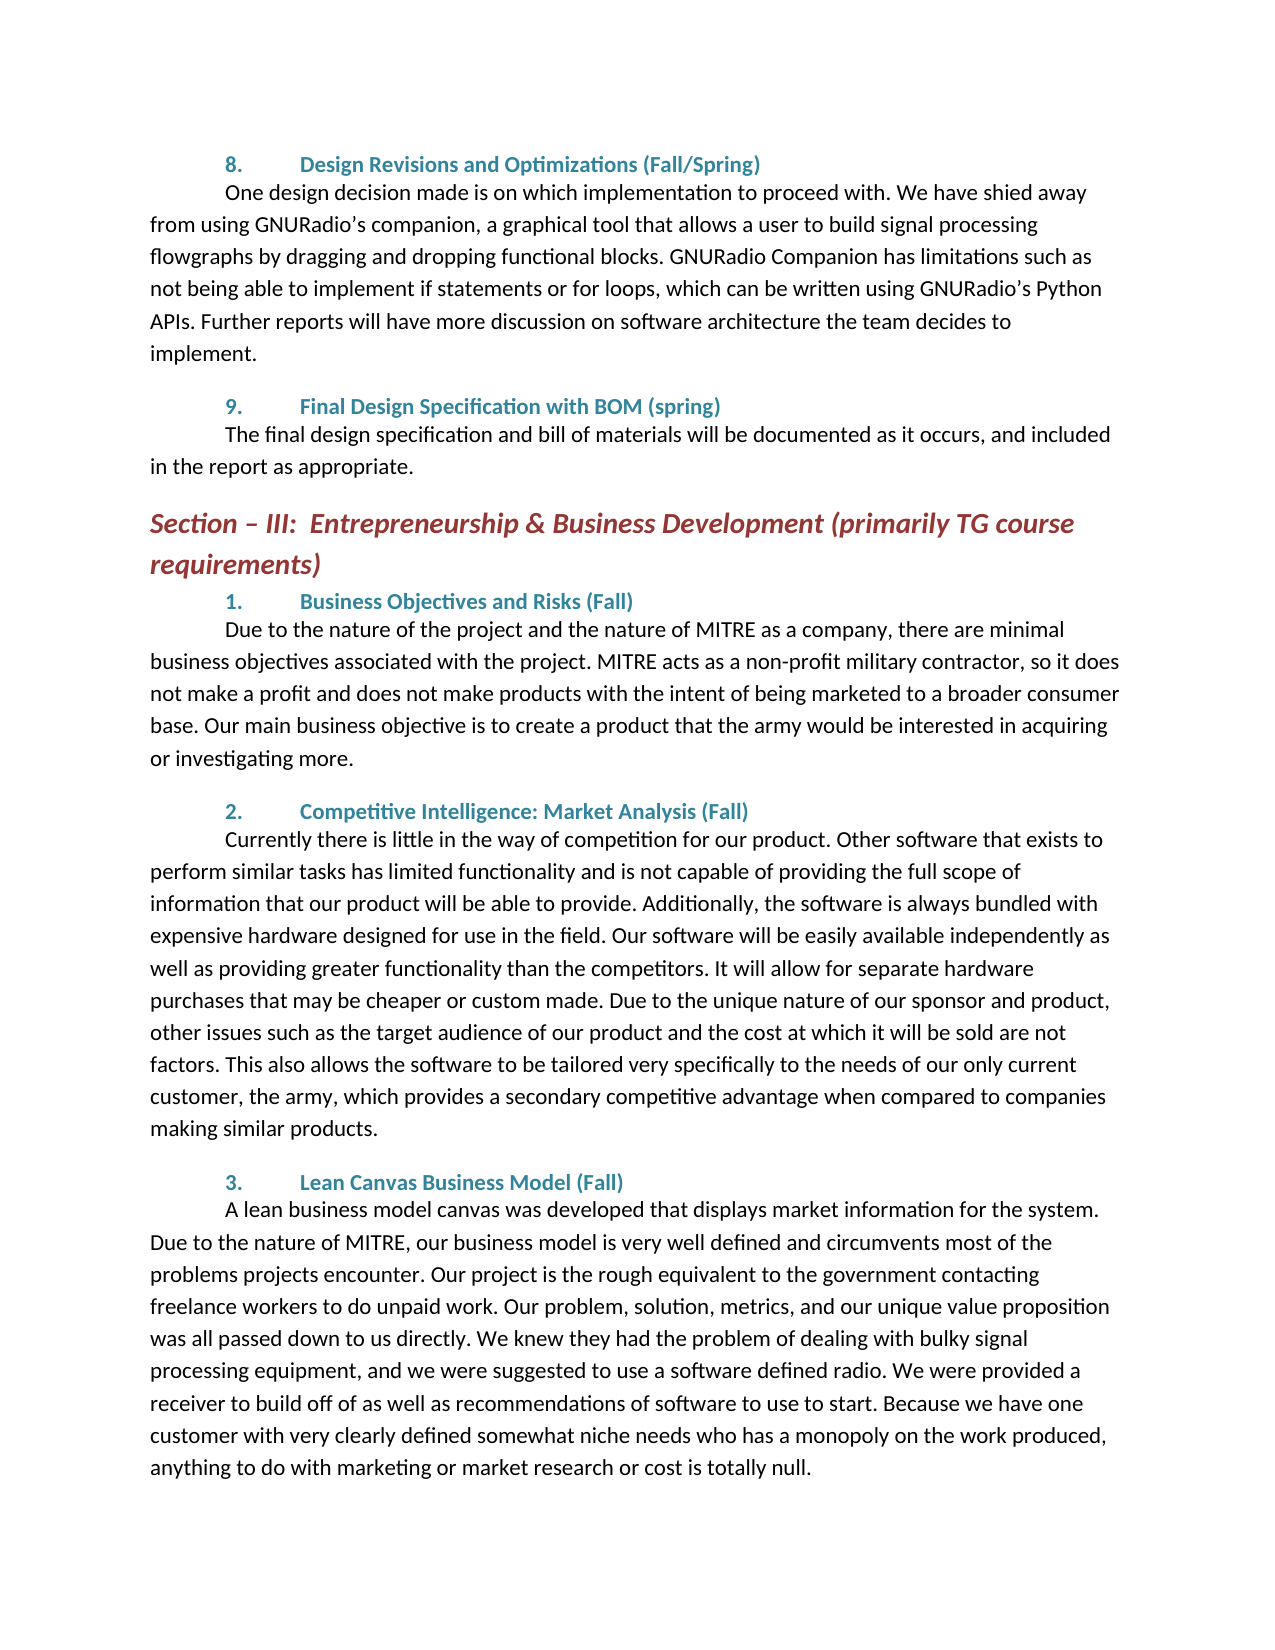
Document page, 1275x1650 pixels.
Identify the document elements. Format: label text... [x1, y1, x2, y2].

text The final design specification and bill of materials will be documented as it occurs, and included in the report as appropriate. [150, 420, 1125, 480]
subtitle Design Revisions and Optimizations (Fall/Spring) [225, 150, 1153, 178]
text One design decision made is on which implementation to proceed with. We have shied away from using GNURadio’s companion, a graphical tool that allows a user to build signal processing flowgraphs by dragging and dropping functional blocks. GNURadio Companion has limitations such as not being able to implement if statements or for loops, which can be written using GNURadio’s Python APIs. Further reports will have more discussion on software architecture the team decides to implement. [150, 178, 1125, 367]
subtitle Business Objectives and Risks (Fall) [225, 587, 1153, 615]
subtitle Competitive Intelligence: Market Analysis (Fall) [225, 797, 1125, 825]
subtitle Lean Canvas Business Model (Fall) [225, 1168, 1153, 1196]
text Due to the nature of the project and the nature of MITRE as a company, there are minimal business objectives associated with the project. MITRE acts as a non-profit military contractor, so it does not make a profit and does not make products with the intent of being marketed to a broader consumer base. Our main business objective is to create a product that the army would be interested in acquiring or investigating more. [150, 615, 1125, 772]
subtitle Final Design Specification with BOM (spring) [225, 392, 1153, 420]
text Currently there is little in the way of competition for our product. Other software that exists to perform similar tasks has limited functionality and is not capable of providing the full scope of information that our product will be able to provide. Additionally, the software is always bundled with expensive hardware designed for use in the field. Our software will be easily available independently as well as providing greater functionality than the competitors. It will allow for separate hardware purchases that may be cheaper or custom made. Due to the unique nature of our sponsor and product, other issues such as the target audience of our product and the cost at which it will be sold are not factors. This also allows the software to be tailored very specifically to the needs of our only current customer, the army, which provides a secondary competitive advantage when compared to companies making similar products. [150, 825, 1125, 1143]
text A lean business model canvas was developed that displays market information for the system. Due to the nature of MITRE, our business model is very well defined and circumvents most of the problems projects encounter. Our project is the rough equivalent to the government contacting freelance workers to do unpaid work. Our problem, solution, metrics, and our unique value proposition was all passed down to us directly. We knew they had the problem of dealing with bulky signal processing equipment, and we were suggested to use a software defined radio. We were provided a receiver to build off of as well as recommendations of software to use to start. Because we have one customer with very clearly defined somewhat niche needs who has a monopoly on the work produced, anything to do with marketing or market research or cost is totally null. [150, 1196, 1125, 1481]
subtitle Section – III: Entrepreneurship & Business Development (primarily TG course requirements) [150, 505, 1153, 582]
